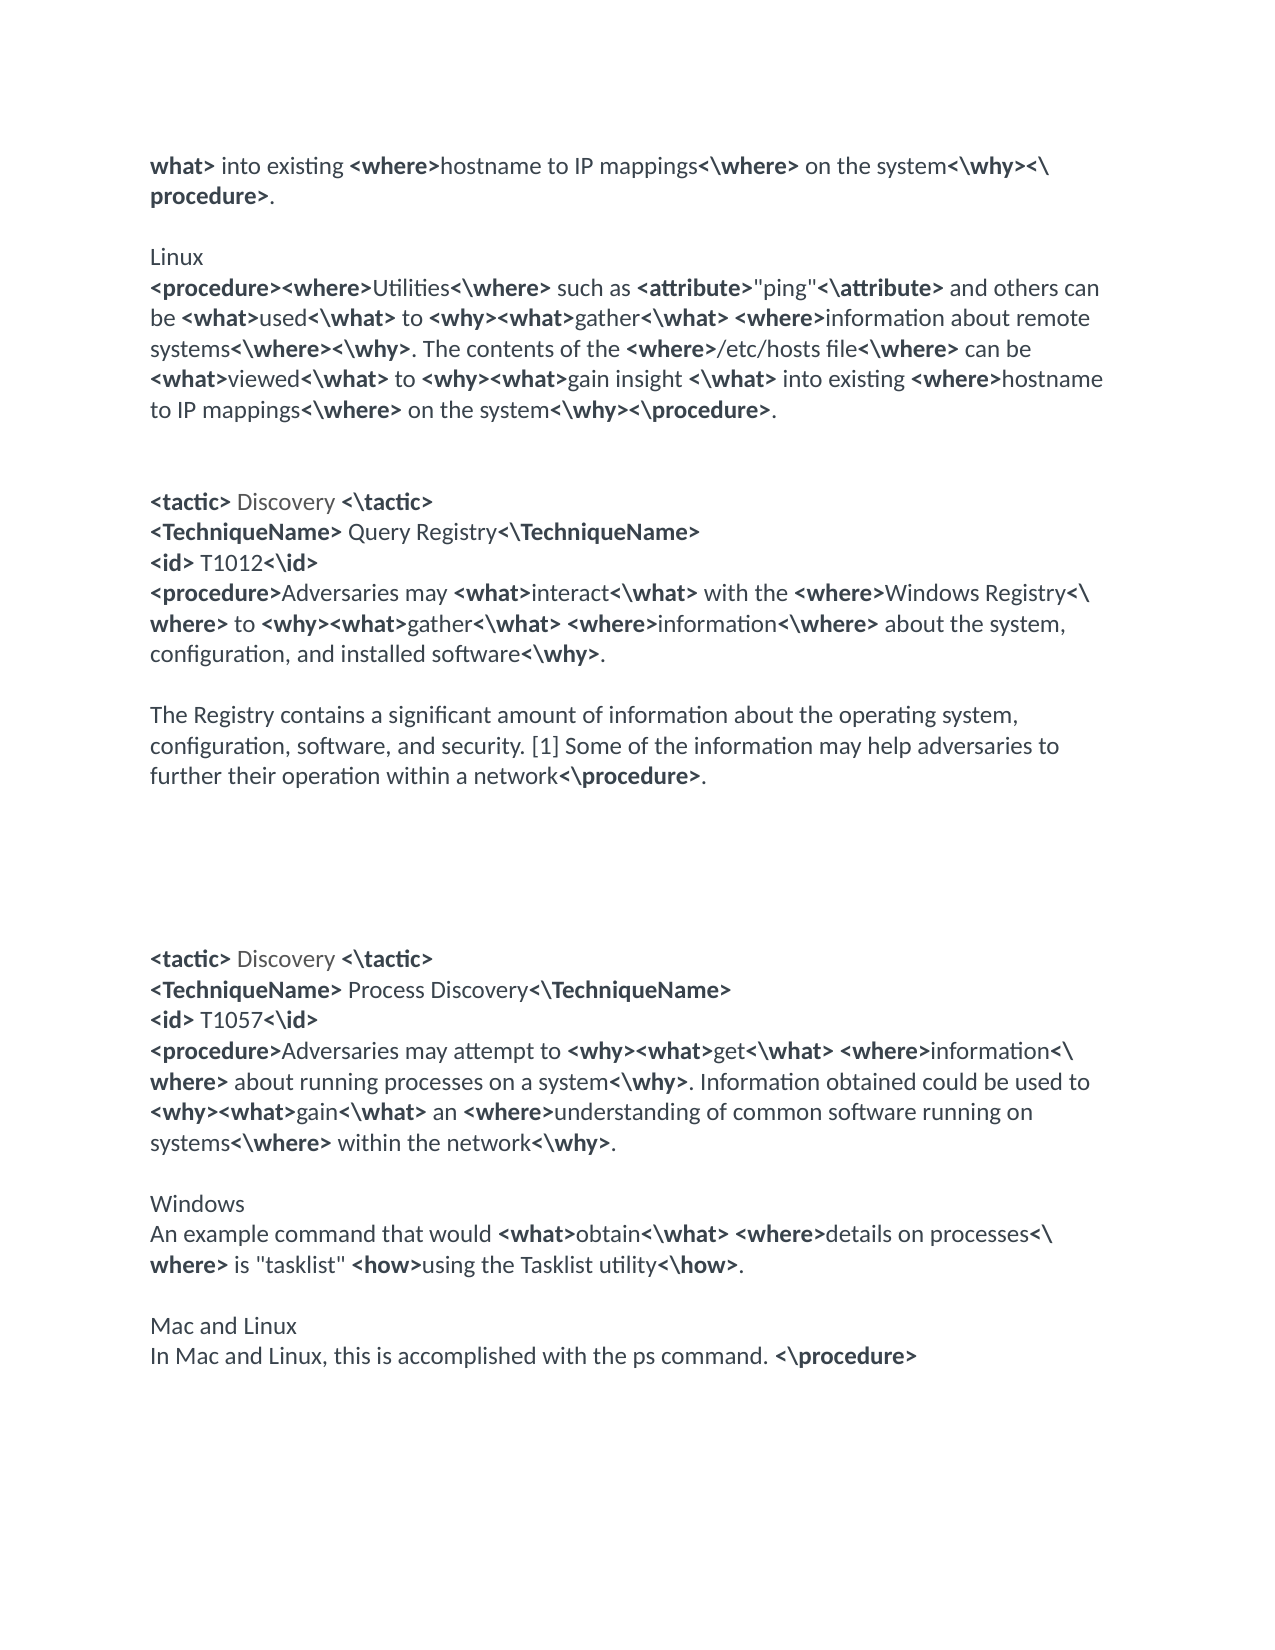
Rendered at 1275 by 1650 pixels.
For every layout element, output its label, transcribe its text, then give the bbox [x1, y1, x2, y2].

text <procedure>Adversaries may attempt to <why><what>get<\what> <where>information<\where> about running processes on a system<\why>. Information obtained could be used to <why><what>gain<\what> an <where>understanding of common software running on systems<\where> within the network<\why>. [150, 1035, 1125, 1157]
text In Mac and Linux, this is accomplished with the ps command. <\procedure> [150, 1340, 1125, 1371]
text <TechniqueName> Process Discovery<\TechniqueName> [150, 974, 1125, 1004]
text An example command that would <what>obtain<\what> <where>details on processes<\where> is "tasklist" <how>using the Tasklist utility<\how>. [150, 1218, 1125, 1279]
text <tactic> Discovery <\tactic> [150, 943, 1125, 974]
text Linux [150, 242, 1125, 272]
text <procedure><where>Utilities<\where> such as <attribute>"ping"<\attribute> and others can be <what>used<\what> to <why><what>gather<\what> <where>information about remote systems<\where><\why>. The contents of the <where>/etc/hosts file<\where> can be <what>viewed<\what> to <why><what>gain insight <\what> into existing <where>hostname to IP mappings<\where> on the system<\why><\procedure>. [150, 272, 1125, 425]
text The Registry contains a significant amount of information about the operating system, configuration, software, and security. [1] Some of the information may help adversaries to further their operation within a network<\procedure>. [150, 699, 1125, 791]
text Windows [150, 1188, 1125, 1218]
text Mac and Linux [150, 1310, 1125, 1340]
text <tactic> Discovery <\tactic> [341, 486, 1125, 516]
text <id> T1057<\id> [150, 1004, 1125, 1035]
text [150, 150, 1125, 211]
text <TechniqueName> Query Registry<\TechniqueName> [150, 516, 1125, 547]
text <procedure>Adversaries may <what>interact<\what> with the <where>Windows Registry<\where> to <why><what>gather<\what> <where>information<\where> about the system, configuration, and installed software<\why>. [150, 577, 1125, 669]
text <id> T1012<\id> [150, 547, 1125, 577]
text <tactic> Discovery <\tactic> [150, 486, 231, 516]
